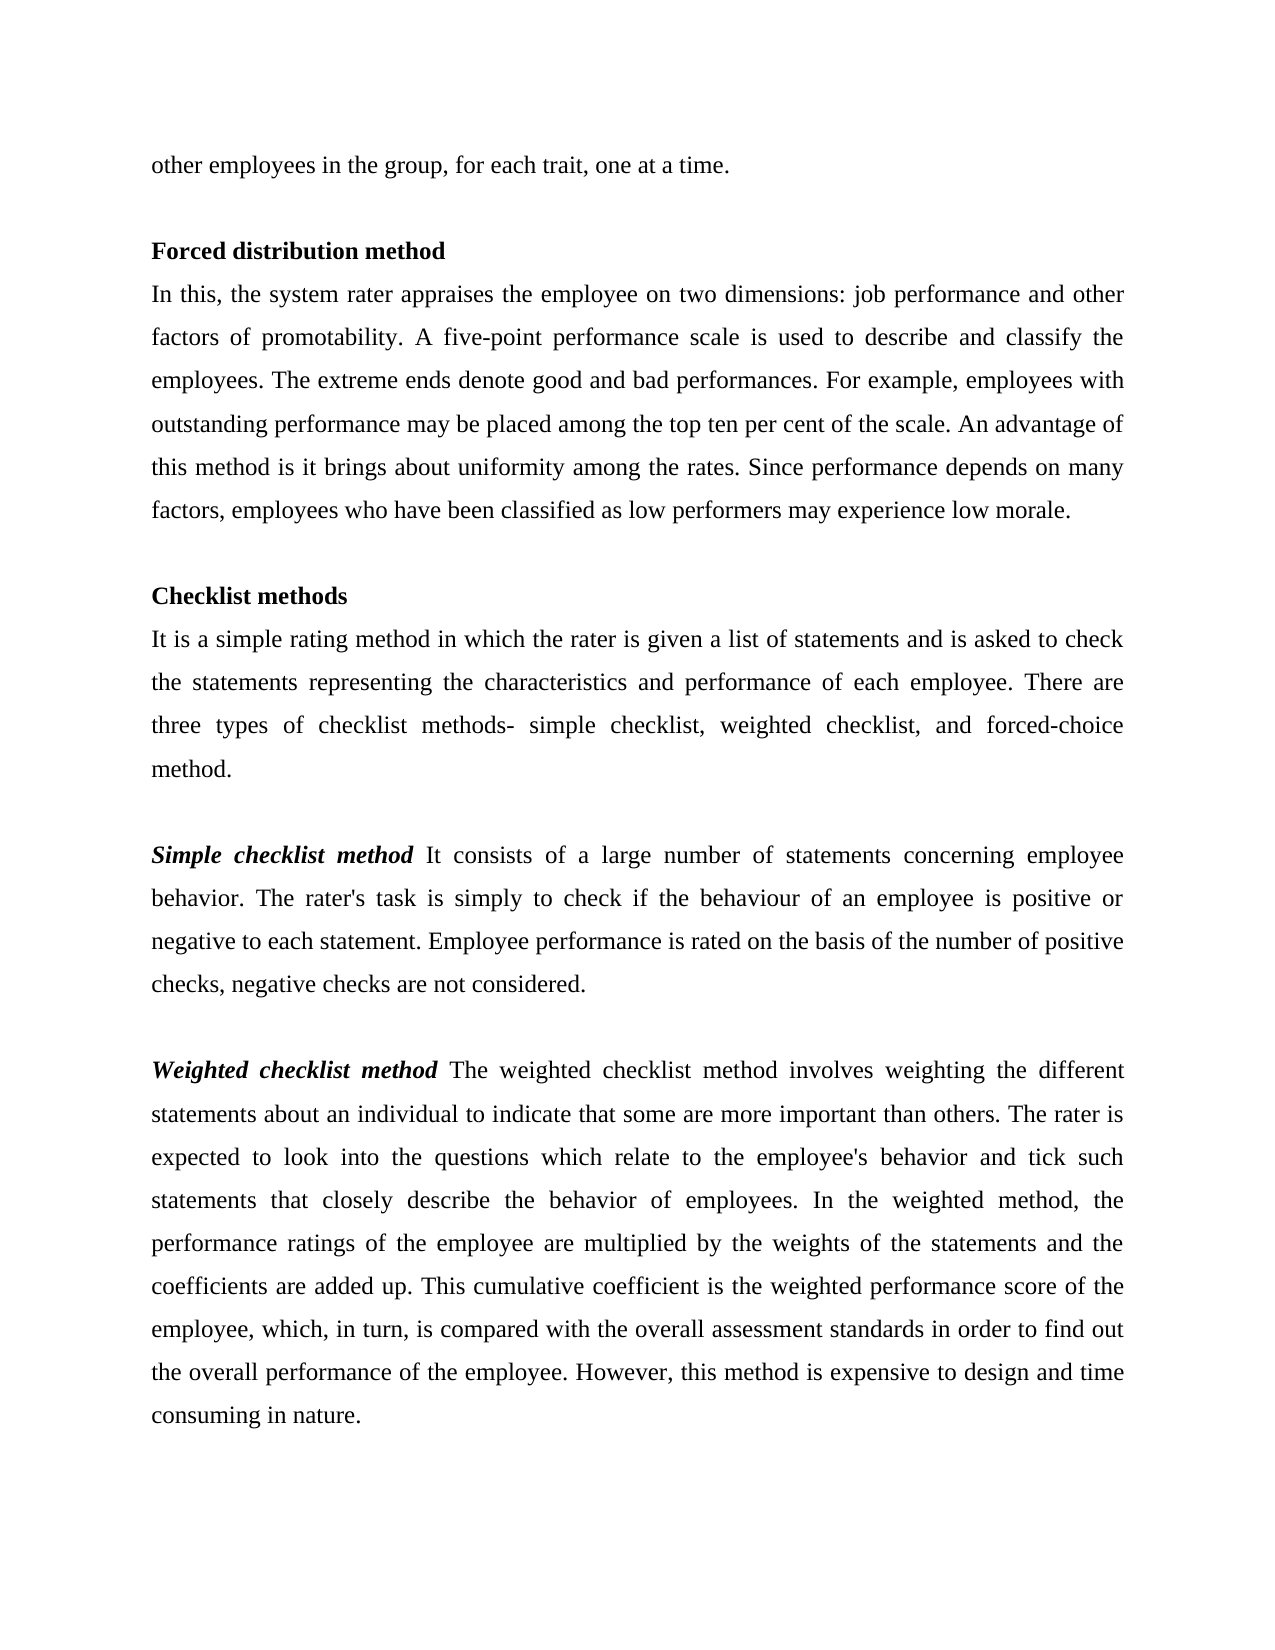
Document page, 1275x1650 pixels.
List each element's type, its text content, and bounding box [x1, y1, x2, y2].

text Checklist methods [151, 581, 1125, 610]
text Simple checklist method It consists of a large number of statements concerning employee behavior. The rater's task is simply to check if the behaviour of an employee is positive or negative to each statement. Employee performance is rated on the basis of the number of positive checks, negative checks are not considered. [151, 840, 1125, 998]
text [151, 150, 1125, 179]
text It is a simple rating method in which the rater is given a list of statements and is asked to check the statements representing the characteristics and performance of each employee. There are three types of checklist methods- simple checklist, weighted checklist, and forced-choice method. [151, 624, 1125, 782]
text Forced distribution method [151, 236, 1125, 265]
text Weighted checklist method The weighted checklist method involves weighting the different statements about an individual to indicate that some are more important than others. The rater is expected to look into the questions which relate to the employee's behavior and tick such statements that closely describe the behavior of employees. In the weighted method, the performance ratings of the employee are multiplied by the weights of the statements and the coefficients are added up. This cumulative coefficient is the weighted performance score of the employee, which, in turn, is compared with the overall assessment standards in order to find out the overall performance of the employee. However, this method is expensive to design and time consuming in nature. [151, 1056, 1125, 1429]
text In this, the system rater appraises the employee on two dimensions: job performance and other factors of promotability. A five-point performance scale is used to describe and classify the employees. The extreme ends denote good and bad performances. For example, employees with outstanding performance may be placed among the top ten per cent of the scale. An advantage of this method is it brings about uniformity among the rates. Since performance depends on many factors, employees who have been classified as low performers may experience low morale. [151, 279, 1125, 524]
